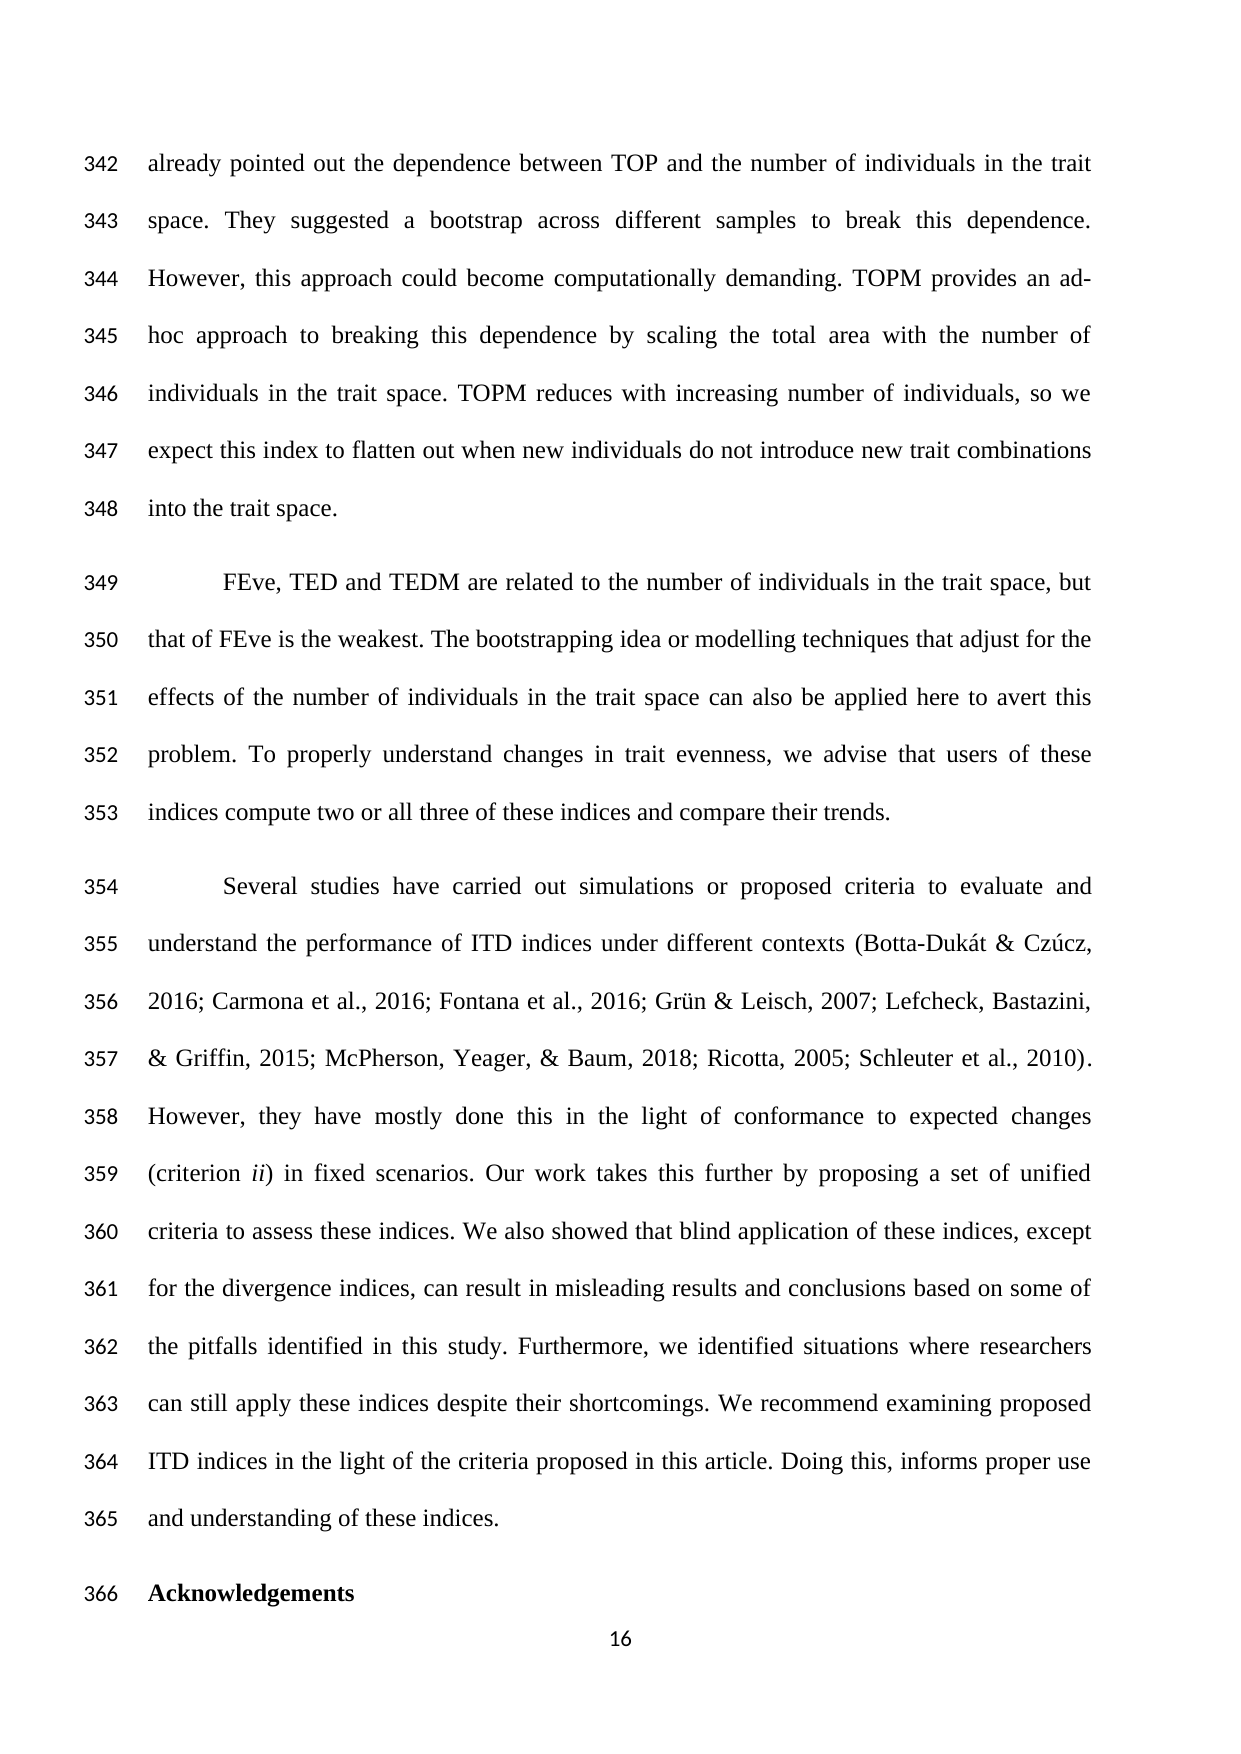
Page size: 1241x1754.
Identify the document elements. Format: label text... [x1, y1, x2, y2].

text Several studies have carried out simulations or proposed criteria to evaluate and understand the performance of ITD indices under different contexts (Botta-Dukát & Czúcz, 2016; Carmona et al., 2016; Fontana et al., 2016; Grün & Leisch, 2007; Lefcheck, Bastazini, & Griffin, 2015; McPherson, Yeager, & Baum, 2018; Ricotta, 2005; Schleuter et al., 2010). However, they have mostly done this in the light of conformance to expected changes (criterion ii) in fixed scenarios. Our work takes this further by proposing a set of unified criteria to assess these indices. We also showed that blind application of these indices, except for the divergence indices, can result in misleading results and conclusions based on some of the pitfalls identified in this study. Furthermore, we identified situations where researchers can still apply these indices despite their shortcomings. We recommend examining proposed ITD indices in the light of the criteria proposed in this article. Doing this, informs proper use and understanding of these indices. [148, 871, 1093, 1532]
text FEve, TED and TEDM are related to the number of individuals in the trait space, but that of FEve is the weakest. The bootstrapping idea or modelling techniques that adjust for the effects of the number of individuals in the trait space can also be applied here to avert this problem. To properly understand changes in trait evenness, we advise that users of these indices compute two or all three of these indices and compare their trends. [148, 567, 1093, 826]
text Acknowledgements [148, 1578, 1093, 1606]
